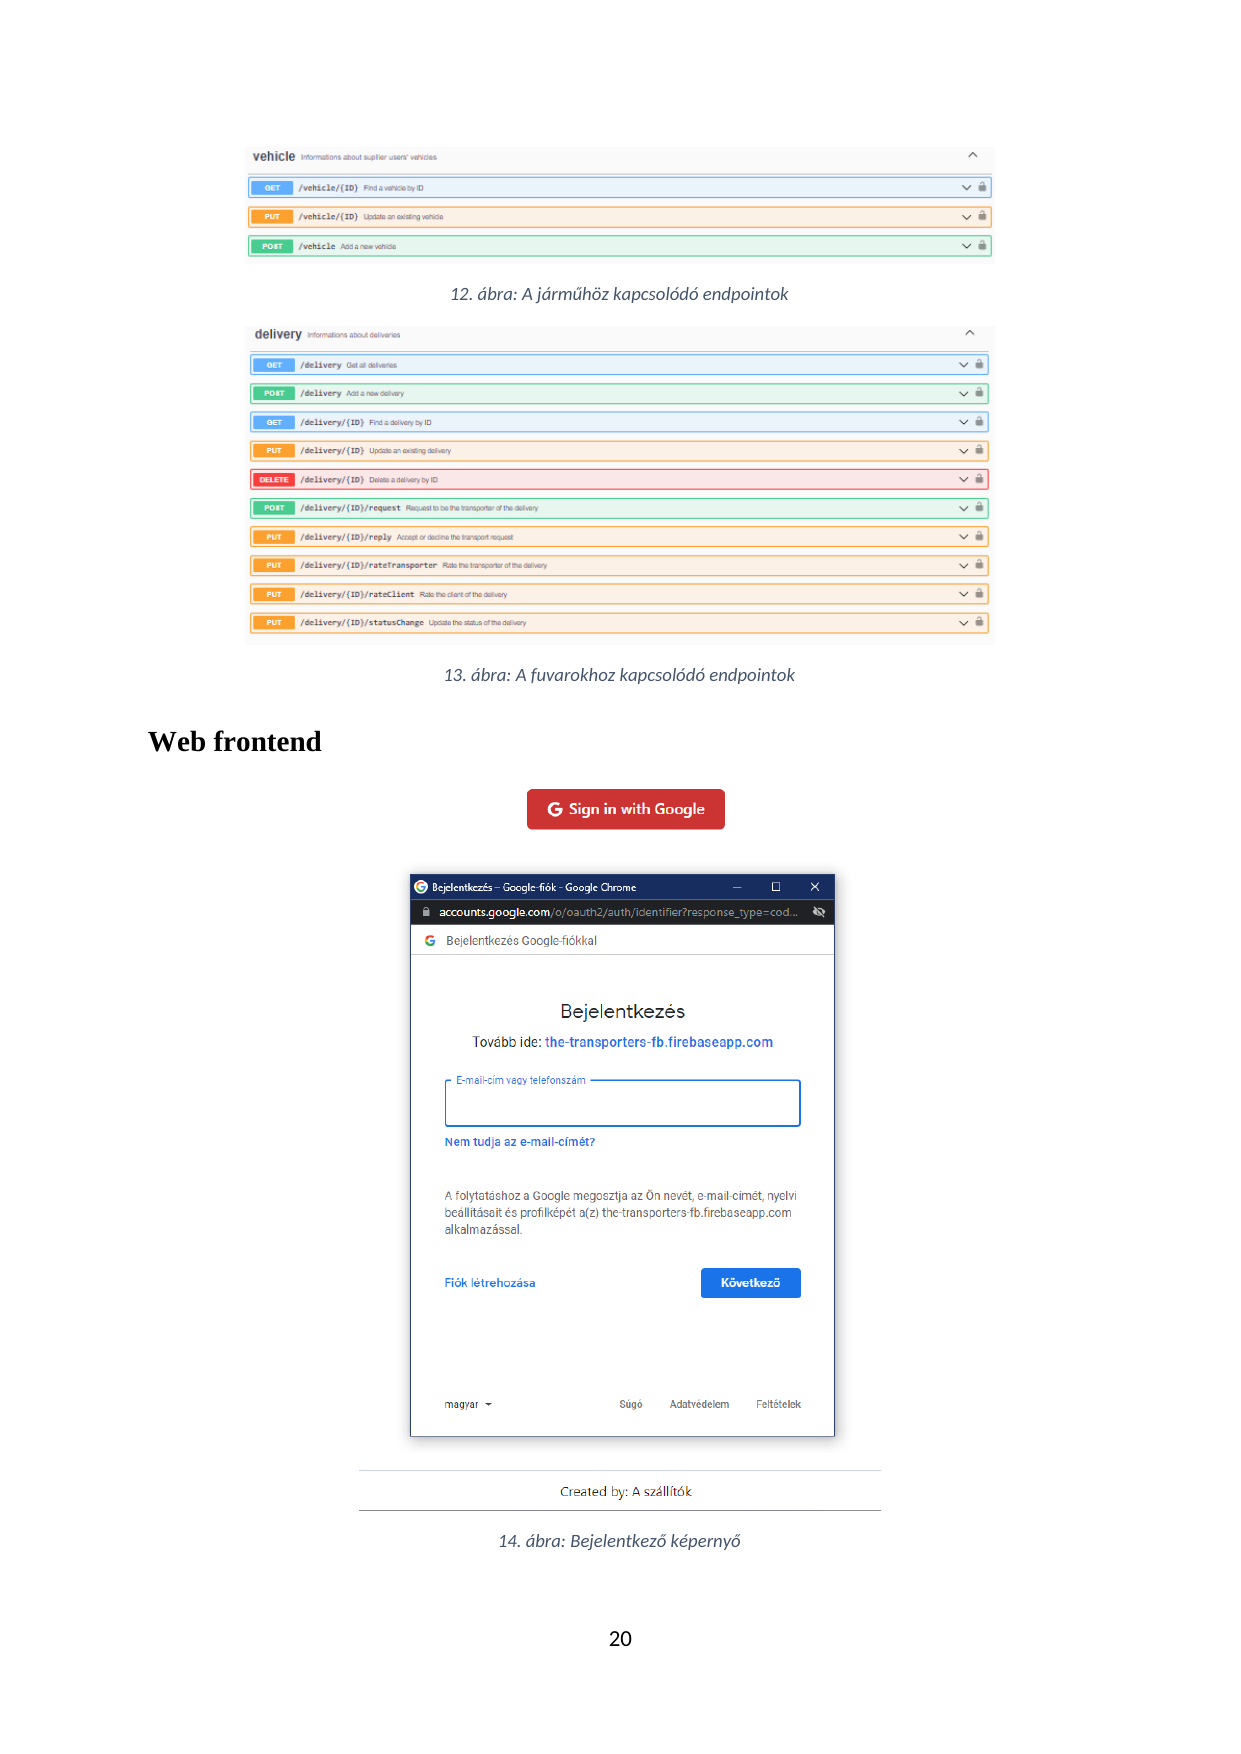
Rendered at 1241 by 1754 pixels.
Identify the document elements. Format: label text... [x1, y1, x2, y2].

picture [245, 147, 995, 264]
picture [245, 326, 995, 645]
picture [359, 760, 882, 1511]
subtitle Web frontend [148, 724, 1093, 758]
